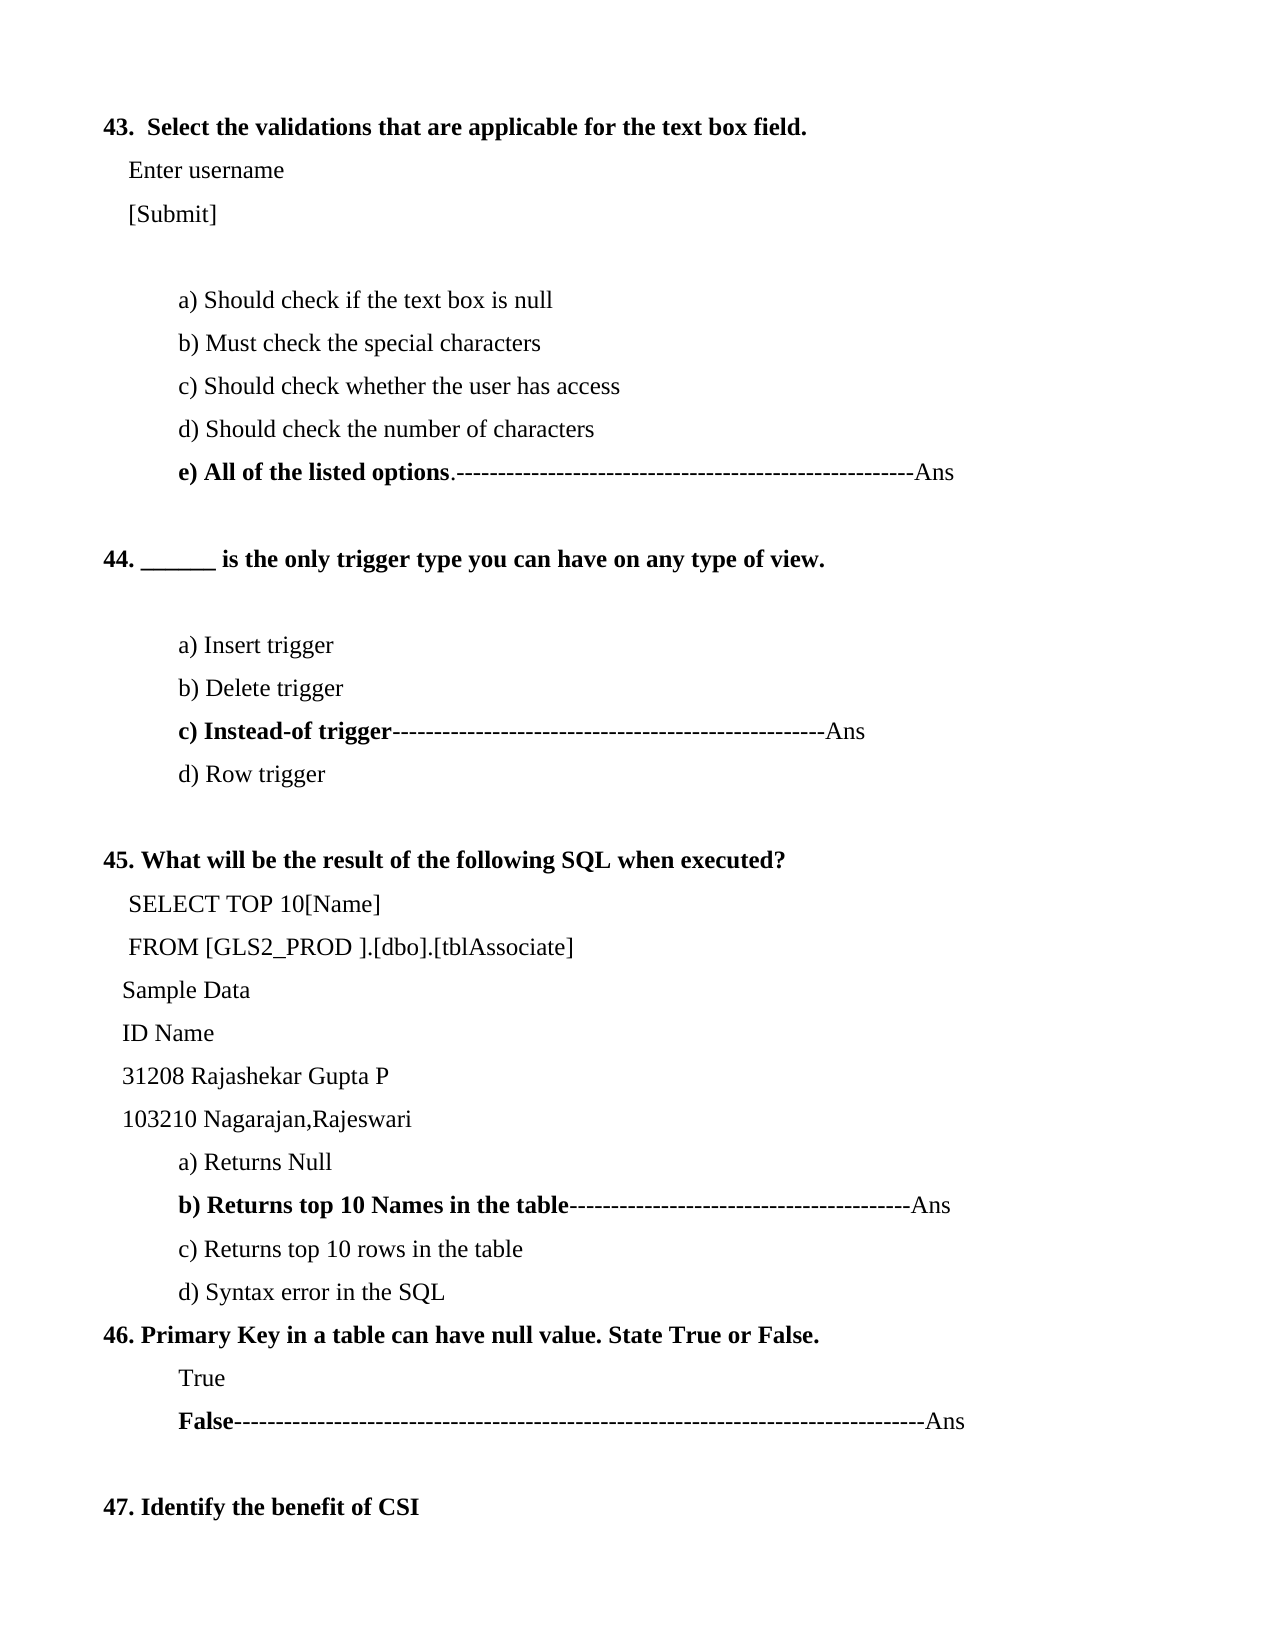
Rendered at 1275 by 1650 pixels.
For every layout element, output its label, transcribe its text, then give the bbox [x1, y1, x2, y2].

text 46. Primary Key in a table can have null value. State True or False. [103, 1320, 1219, 1349]
text True [103, 1363, 1219, 1392]
text b) Returns top 10 Names in the table-----------------------------------------Ans [103, 1191, 1219, 1219]
text False-----------------------------------------------------------------------------------Ans [103, 1406, 1219, 1435]
text 44. ______ is the only trigger type you can have on any type of view. [103, 544, 1219, 572]
text b) Delete trigger [103, 673, 1219, 702]
text 47. Identify the benefit of CSI [103, 1492, 1219, 1521]
text b) Must check the special characters [103, 328, 1219, 357]
text Sample Data [103, 975, 1219, 1004]
text Enter username [103, 156, 1219, 184]
text c) Instead-of trigger----------------------------------------------------Ans [103, 716, 1219, 745]
text a) Insert trigger [103, 630, 1219, 659]
text d) Row trigger [103, 759, 1219, 788]
text ID Name [103, 1018, 1219, 1047]
text [Submit] [103, 199, 1219, 227]
text 43. Select the validations that are applicable for the text box field. [103, 112, 1219, 141]
text 45. What will be the result of the following SQL when executed? [103, 846, 1219, 874]
text 31208 Rajashekar Gupta P [103, 1061, 1219, 1090]
text e) All of the listed options.-------------------------------------------------------Ans [103, 457, 1219, 486]
text d) Syntax error in the SQL [103, 1277, 1219, 1306]
text SELECT TOP 10[Name] [103, 889, 1219, 917]
text 103210 Nagarajan,Rajeswari [103, 1104, 1219, 1133]
text a) Should check if the text box is null [103, 285, 1219, 314]
text d) Should check the number of characters [103, 414, 1219, 443]
text a) Returns Null [103, 1147, 1219, 1176]
text c) Should check whether the user has access [103, 371, 1219, 400]
text c) Returns top 10 rows in the table [103, 1234, 1219, 1262]
text FROM [GLS2_PROD ].[dbo].[tblAssociate] [103, 932, 1219, 961]
